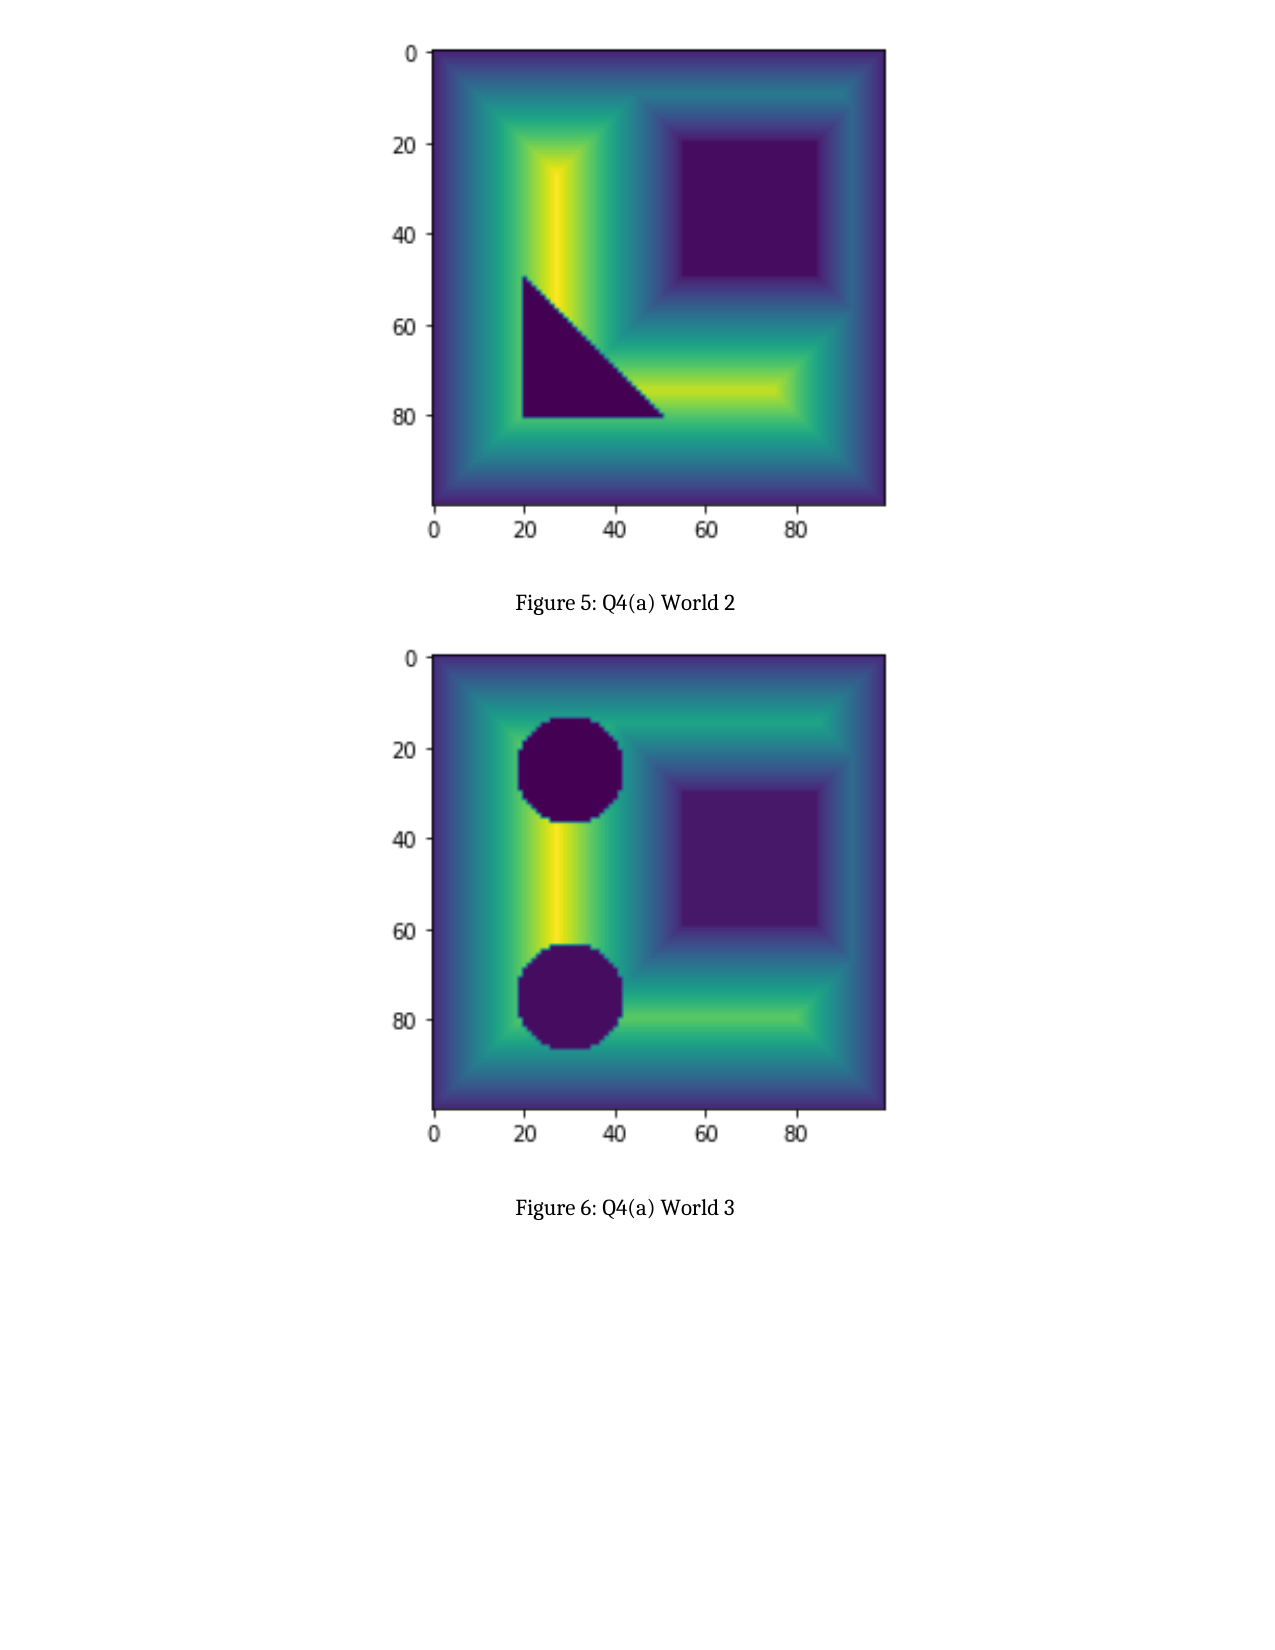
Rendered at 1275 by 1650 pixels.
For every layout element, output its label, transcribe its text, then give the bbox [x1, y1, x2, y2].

picture [376, 636, 899, 1159]
text Figure 6: Q4(a) World 3 [515, 1194, 1246, 1221]
text Figure 5: Q4(a) World 2 [515, 590, 1246, 616]
picture [376, 31, 899, 555]
